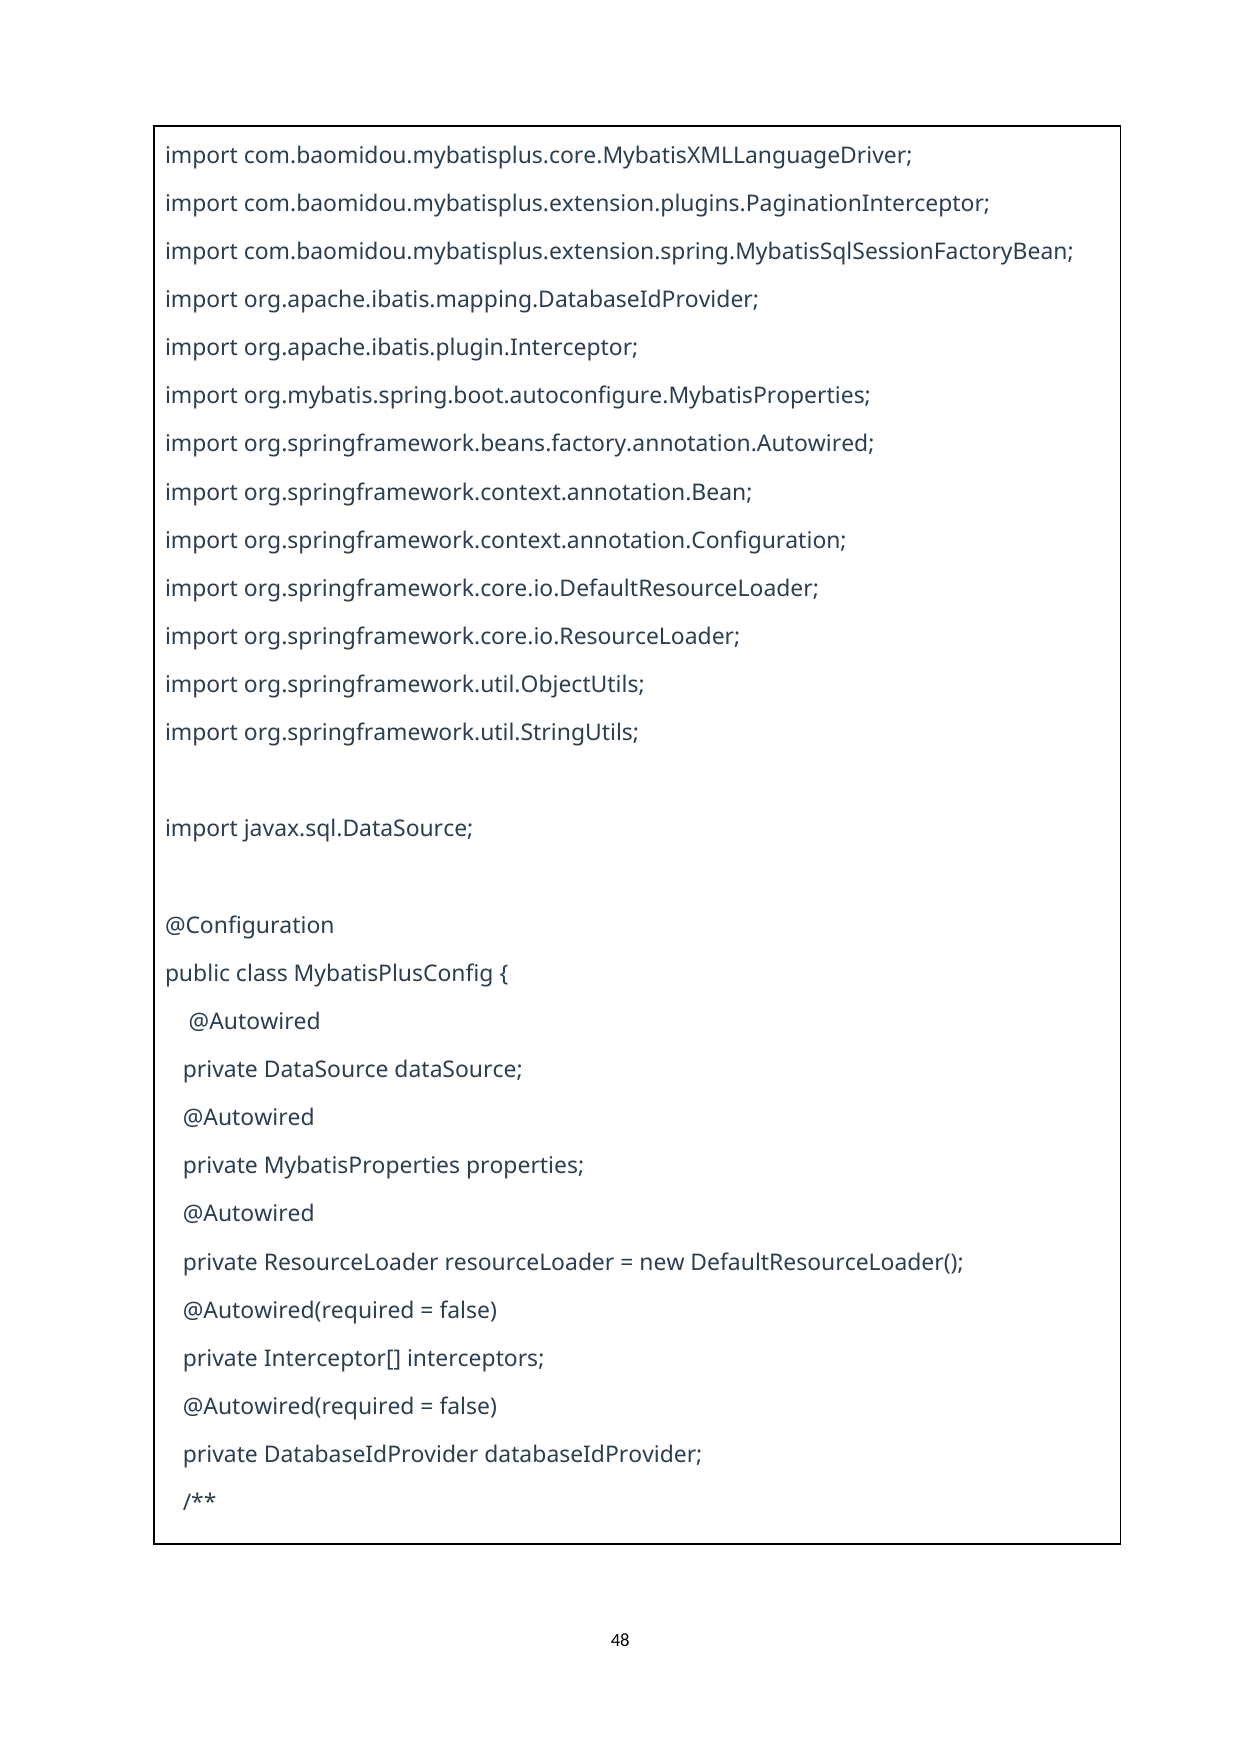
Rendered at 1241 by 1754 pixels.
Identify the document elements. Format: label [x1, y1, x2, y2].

table_header [155, 127, 1120, 1543]
